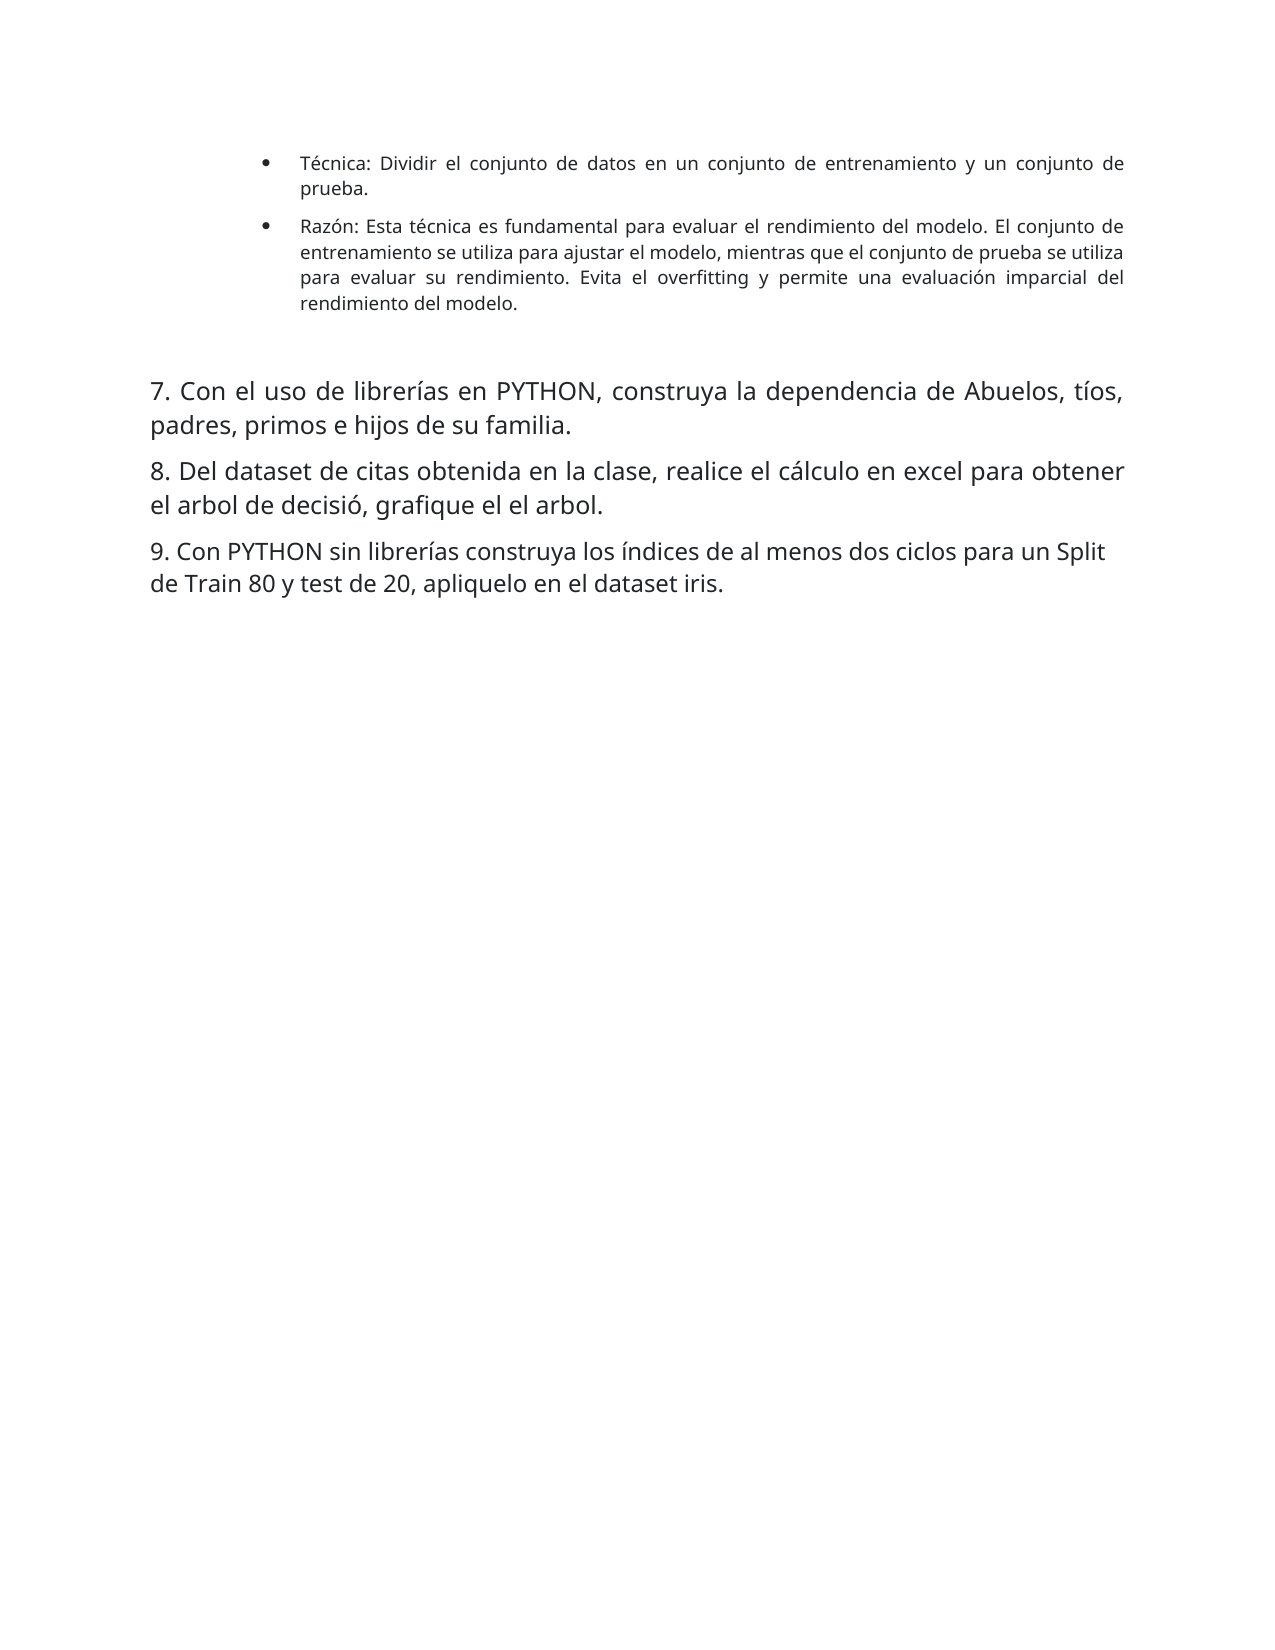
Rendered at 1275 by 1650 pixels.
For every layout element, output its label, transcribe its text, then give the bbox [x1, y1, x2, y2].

text 8. Del dataset de citas obtenida en la clase, realice el cálculo en excel para obtener el arbol de decisió, grafique el el arbol. [150, 454, 1125, 522]
list Razón: Esta técnica es fundamental para evaluar el rendimiento del modelo. El conjunto de entrenamiento se utiliza para ajustar el modelo, mientras que el conjunto de prueba se utiliza para evaluar su rendimiento. Evita el overfitting y permite una evaluación imparcial del rendimiento del modelo. [262, 213, 1125, 316]
text 9. Con PYTHON sin librerías construya los índices de al menos dos ciclos para un Split de Train 80 y test de 20, apliquelo en el dataset iris. [150, 534, 1125, 600]
text 7. Con el uso de librerías en PYTHON, construya la dependencia de Abuelos, tíos, padres, primos e hijos de su familia. [150, 373, 1125, 441]
list Técnica: Dividir el conjunto de datos en un conjunto de entrenamiento y un conjunto de prueba. [262, 150, 1125, 201]
